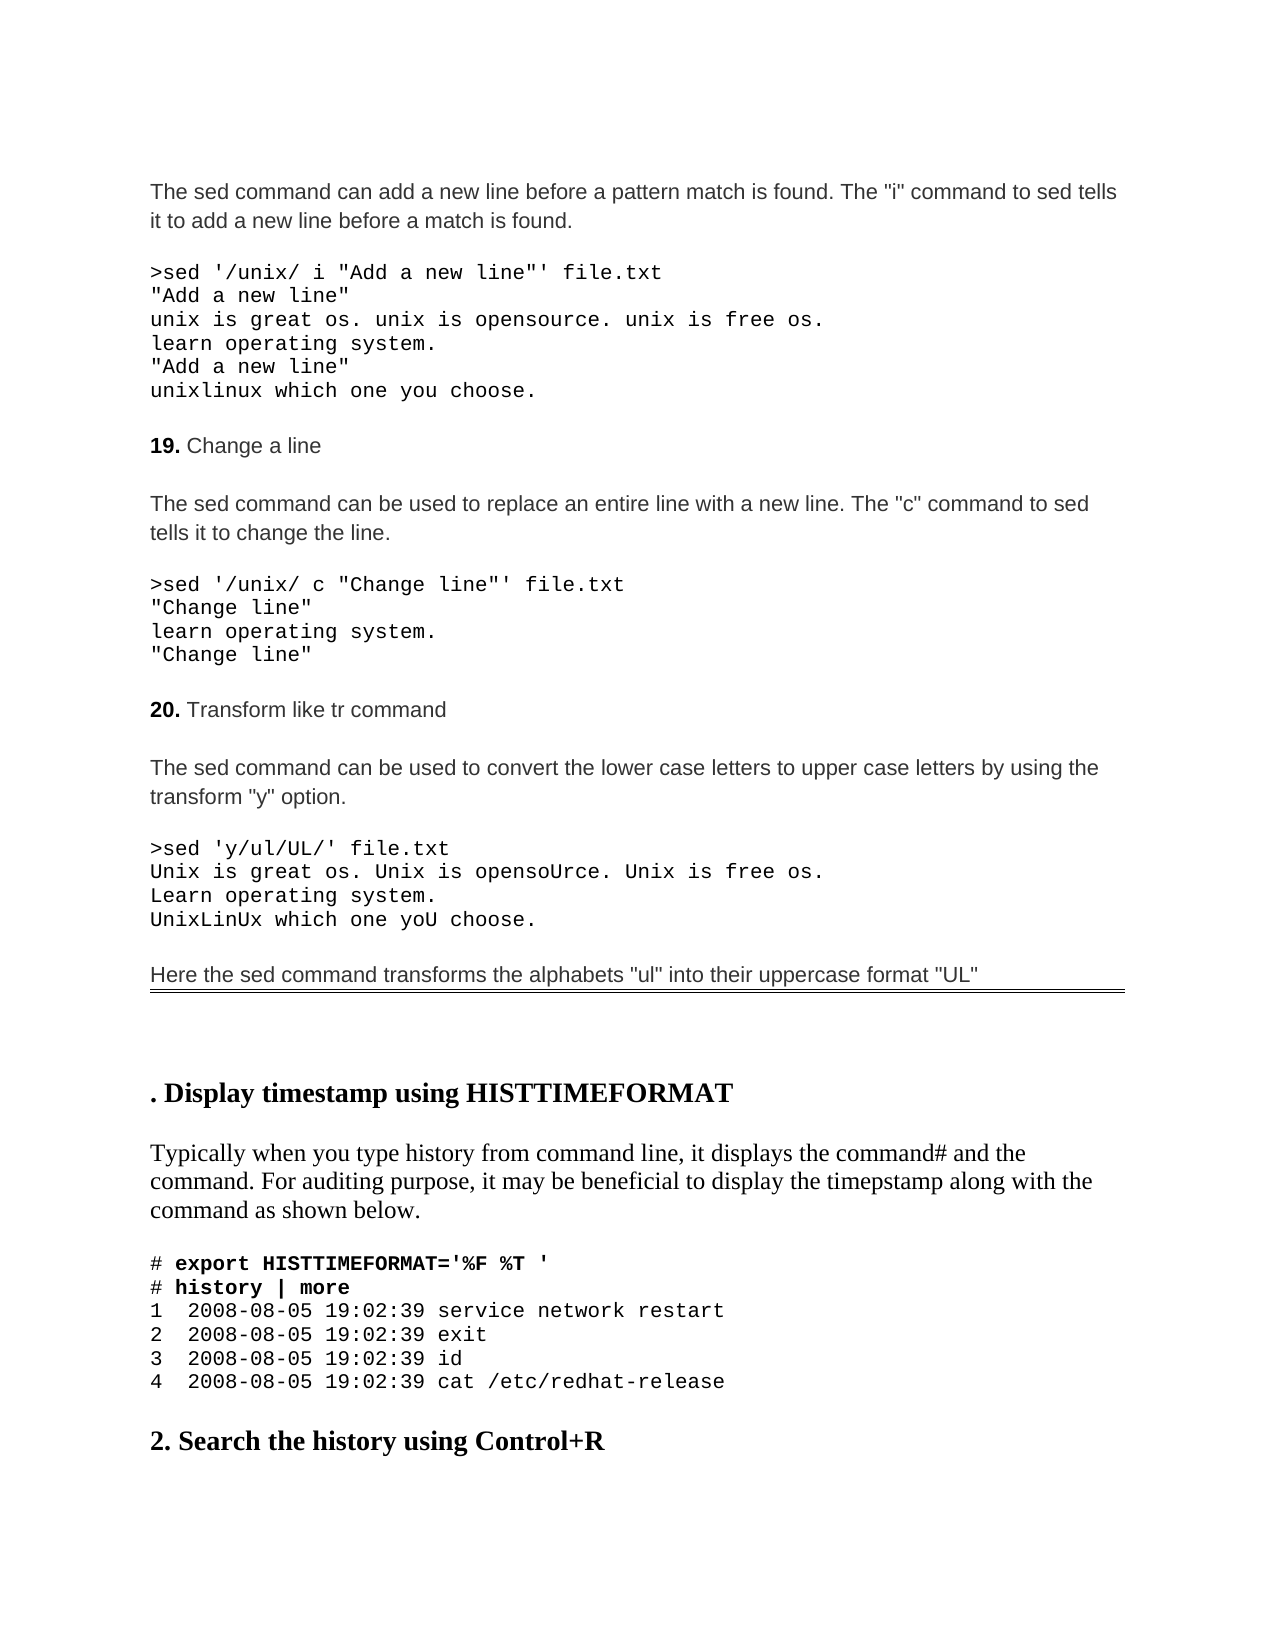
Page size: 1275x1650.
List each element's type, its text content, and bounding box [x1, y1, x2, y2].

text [150, 150, 1125, 233]
text >sed '/unix/ c "Change line"' file.txt [150, 573, 1125, 597]
text "Change line" [150, 597, 1125, 621]
text . Display timestamp using HISTTIMEFORMAT [150, 1076, 1125, 1108]
text 2. Search the history using Control+R [150, 1424, 1125, 1457]
text 3 2008-08-05 19:02:39 id [150, 1348, 1125, 1371]
text "Add a new line" [150, 286, 1125, 309]
text learn operating system. [150, 333, 1125, 356]
text Here the sed command transforms the alphabets "ul" into their uppercase format "UL" [150, 932, 1125, 989]
text 20. Transform like tr command The sed command can be used to convert the lower case letters to upper case letters by using the transform "y" option. [150, 668, 1125, 809]
text Typically when you type history from command line, it displays the command# and the command. For auditing purpose, it may be beneficial to display the timepstamp along with the command as shown below. [150, 1138, 1125, 1224]
text "Change line" [150, 644, 1125, 668]
text 1 2008-08-05 19:02:39 service network restart [150, 1300, 1125, 1324]
text # history | more [150, 1277, 1125, 1300]
text >sed 'y/ul/UL/' file.txt [150, 838, 1125, 862]
text Unix is great os. Unix is opensoUrce. Unix is free os. [150, 862, 1125, 885]
text 19. Change a line The sed command can be used to replace an entire line with a new line. The "c" command to sed tells it to change the line. [150, 404, 1125, 545]
text "Add a new line" [150, 356, 1125, 380]
text 2 2008-08-05 19:02:39 exit [150, 1324, 1125, 1348]
text Learn operating system. [150, 885, 1125, 909]
text unixlinux which one you choose. [150, 380, 1125, 404]
text # export HISTTIMEFORMAT='%F %T ' [150, 1253, 1125, 1277]
text learn operating system. [150, 621, 1125, 644]
text unix is great os. unix is opensource. unix is free os. [150, 309, 1125, 333]
text 4 2008-08-05 19:02:39 cat /etc/redhat-release [150, 1371, 1125, 1395]
text UnixLinUx which one yoU choose. [150, 909, 1125, 932]
text >sed '/unix/ i "Add a new line"' file.txt [150, 262, 1125, 286]
